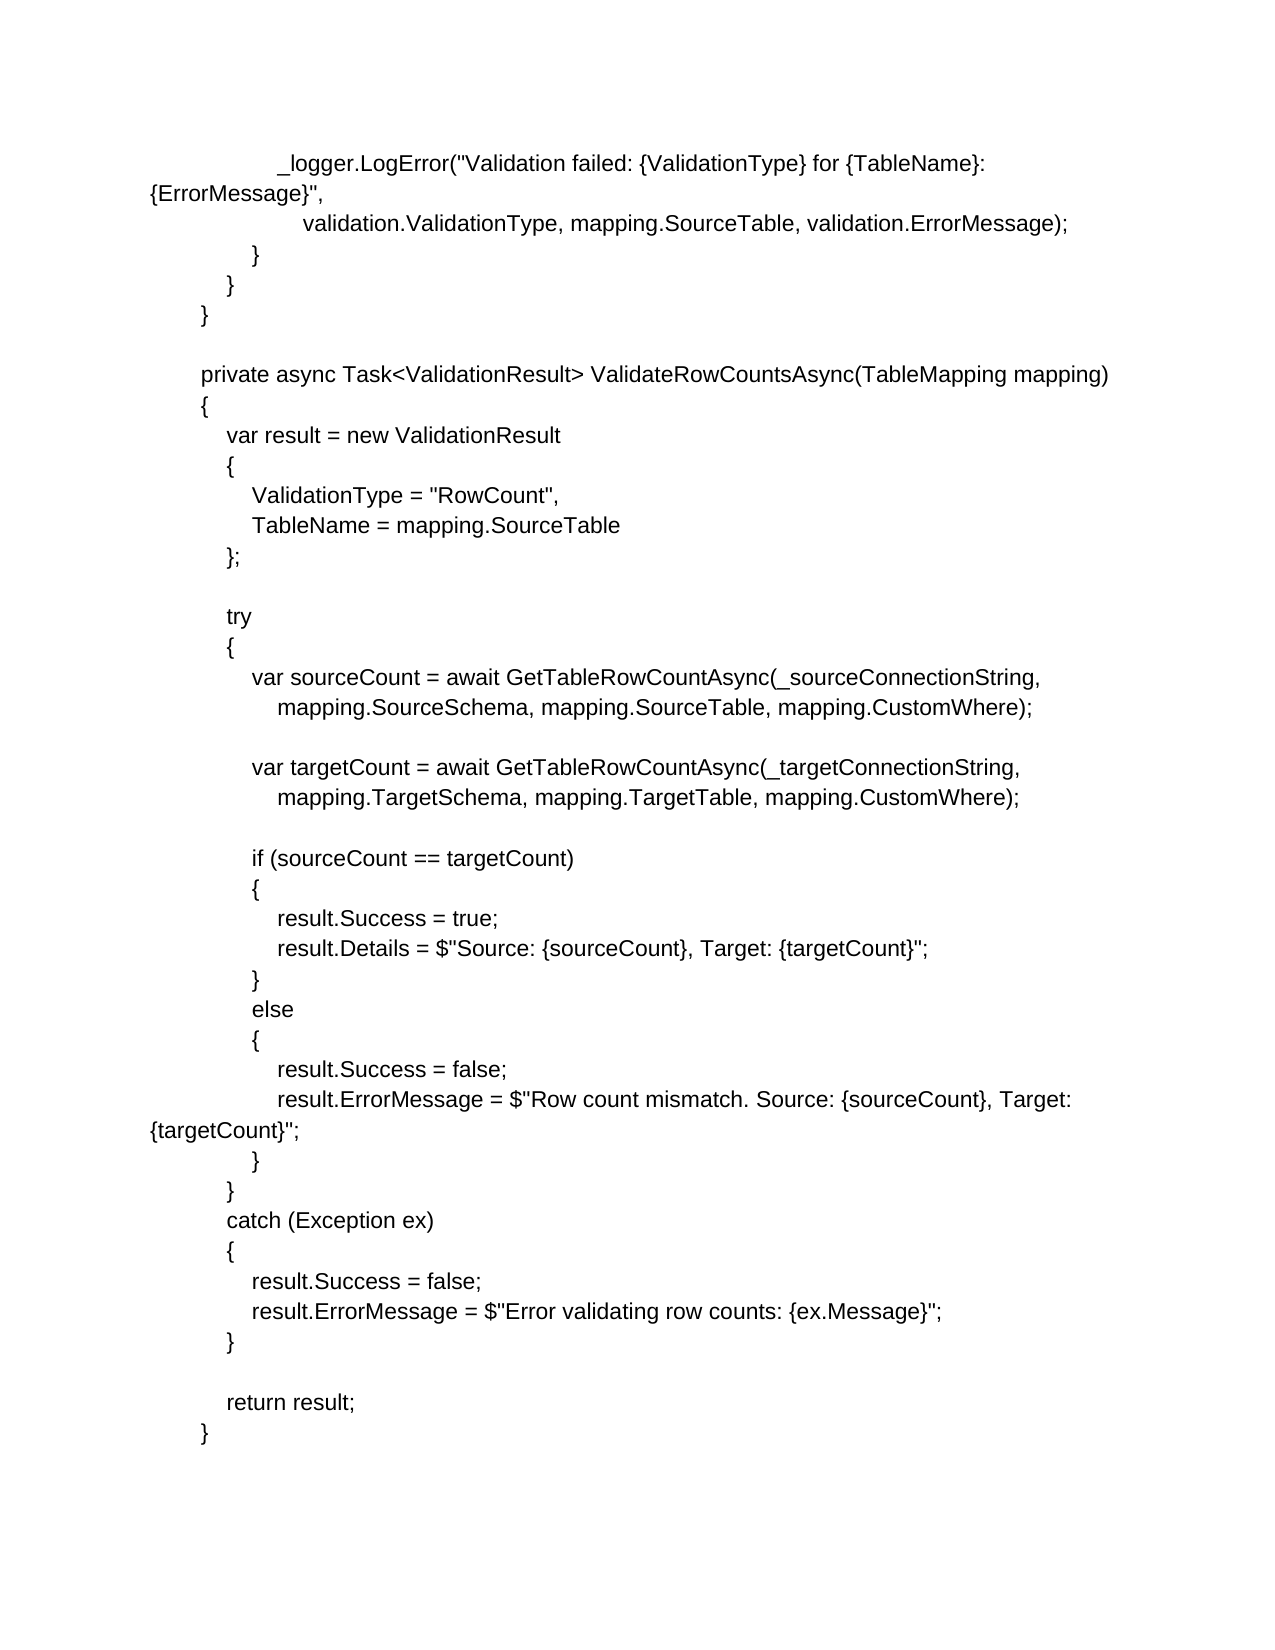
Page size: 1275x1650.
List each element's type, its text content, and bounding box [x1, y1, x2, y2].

text private async Task<ValidationResult> ValidateRowCountsAsync(TableMapping mapping) [150, 361, 1125, 388]
text } [150, 1419, 1125, 1445]
text result.Details = $"Source: {sourceCount}, Target: {targetCount}"; [150, 935, 1125, 962]
text } [150, 1147, 1125, 1173]
text _logger.LogError("Validation failed: {ValidationType} for {TableName}: {ErrorMessage}", [150, 150, 1125, 207]
text mapping.SourceSchema, mapping.SourceTable, mapping.CustomWhere); [150, 694, 1125, 720]
text } [150, 1177, 1125, 1203]
text try [150, 603, 1125, 629]
text var sourceCount = await GetTableRowCountAsync(_sourceConnectionString, [150, 663, 1125, 690]
text if (sourceCount == targetCount) [150, 845, 1125, 871]
text TableName = mapping.SourceTable [150, 512, 1125, 539]
text { [150, 392, 1125, 418]
text result.Success = false; [150, 1056, 1125, 1083]
text } [150, 271, 1125, 297]
text result.Success = true; [150, 905, 1125, 932]
text var result = new ValidationResult [150, 422, 1125, 448]
text { [150, 633, 1125, 660]
text ValidationType = "RowCount", [150, 482, 1125, 509]
text { [150, 1026, 1125, 1052]
text var targetCount = await GetTableRowCountAsync(_targetConnectionString, [150, 754, 1125, 781]
text return result; [150, 1388, 1125, 1415]
text } [150, 1328, 1125, 1354]
text mapping.TargetSchema, mapping.TargetTable, mapping.CustomWhere); [150, 784, 1125, 811]
text } [150, 966, 1125, 992]
text { [150, 1237, 1125, 1264]
text result.ErrorMessage = $"Error validating row counts: {ex.Message}"; [150, 1298, 1125, 1324]
text } [150, 301, 1125, 327]
text else [150, 996, 1125, 1022]
text } [150, 241, 1125, 267]
text result.ErrorMessage = $"Row count mismatch. Source: {sourceCount}, Target: {targetCount}"; [150, 1086, 1125, 1143]
text { [150, 452, 1125, 478]
text { [150, 875, 1125, 901]
text result.Success = false; [150, 1268, 1125, 1294]
text catch (Exception ex) [150, 1207, 1125, 1234]
text validation.ValidationType, mapping.SourceTable, validation.ErrorMessage); [150, 210, 1125, 237]
text }; [150, 543, 1125, 569]
